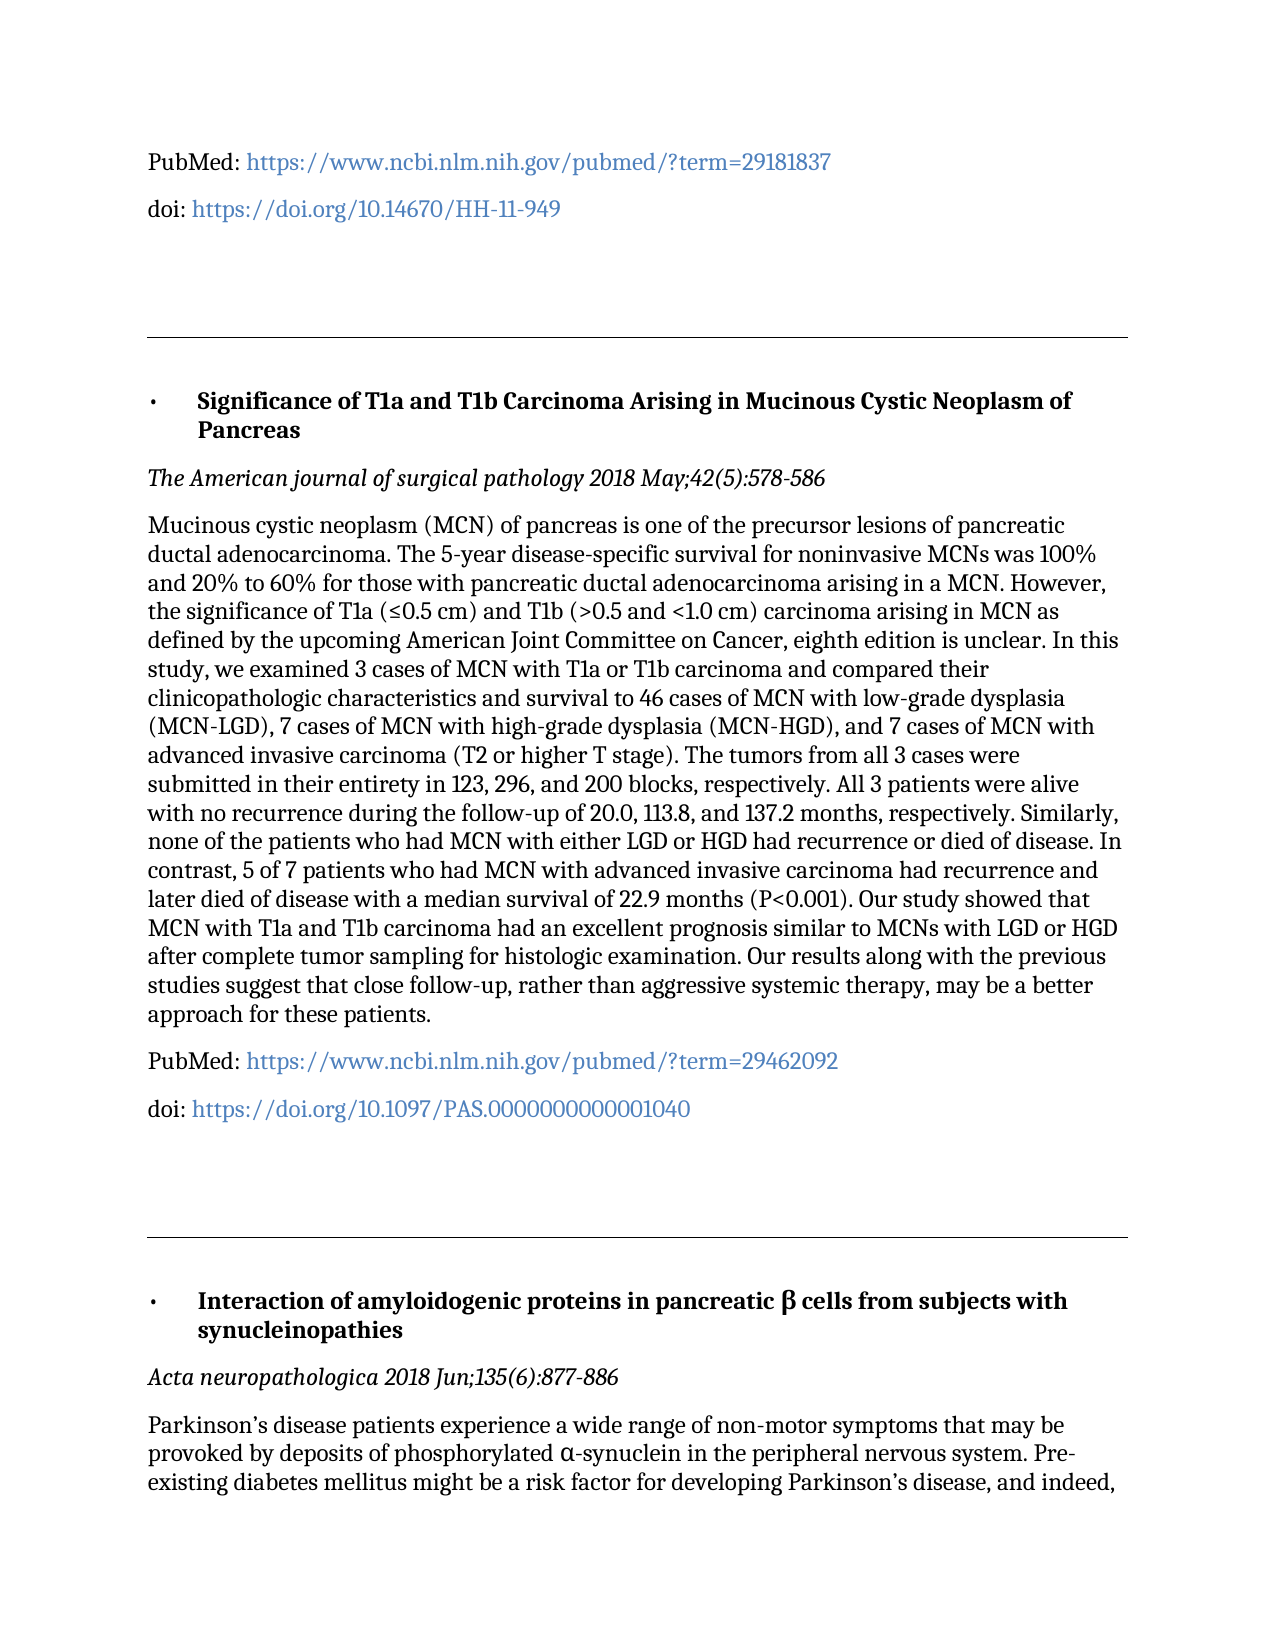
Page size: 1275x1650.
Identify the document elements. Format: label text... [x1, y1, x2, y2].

text Acta neuropathologica 2018 Jun;135(6):877-886 [148, 1363, 1127, 1392]
text doi: https://doi.org/10.1097/PAS.0000000000001040 [148, 1095, 1127, 1123]
text doi: https://doi.org/10.14670/HH-11-949 [148, 195, 1127, 224]
list Interaction of amyloidogenic proteins in pancreatic β cells from subjects with synucleinopathies [148, 1287, 1127, 1344]
text PubMed: https://www.ncbi.nlm.nih.gov/pubmed/?term=29462092 [148, 1047, 1127, 1076]
text Mucinous cystic neoplasm (MCN) of pancreas is one of the precursor lesions of pancreatic ductal adenocarcinoma. The 5-year disease-specific survival for noninvasive MCNs was 100% and 20% to 60% for those with pancreatic ductal adenocarcinoma arising in a MCN. However, the significance of T1a (≤0.5 cm) and T1b (>0.5 and <1.0 cm) carcinoma arising in MCN as defined by the upcoming American Joint Committee on Cancer, eighth edition is unclear. In this study, we examined 3 cases of MCN with T1a or T1b carcinoma and compared their clinicopathologic characteristics and survival to 46 cases of MCN with low-grade dysplasia (MCN-LGD), 7 cases of MCN with high-grade dysplasia (MCN-HGD), and 7 cases of MCN with advanced invasive carcinoma (T2 or higher T stage). The tumors from all 3 cases were submitted in their entirety in 123, 296, and 200 blocks, respectively. All 3 patients were alive with no recurrence during the follow-up of 20.0, 113.8, and 137.2 months, respectively. Similarly, none of the patients who had MCN with either LGD or HGD had recurrence or died of disease. In contrast, 5 of 7 patients who had MCN with advanced invasive carcinoma had recurrence and later died of disease with a median survival of 22.9 months (P<0.001). Our study showed that MCN with T1a and T1b carcinoma had an excellent prognosis similar to MCNs with LGD or HGD after complete tumor sampling for histologic examination. Our results along with the previous studies suggest that close follow-up, rather than aggressive systemic therapy, may be a better approach for these patients. [148, 511, 1127, 1028]
text PubMed: https://www.ncbi.nlm.nih.gov/pubmed/?term=29181837 [148, 148, 1127, 176]
text The American journal of surgical pathology 2018 May;42(5):578-586 [148, 463, 1127, 492]
list Significance of T1a and T1b Carcinoma Arising in Mucinous Cystic Neoplasm of Pancreas [148, 387, 1127, 445]
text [148, 1411, 1127, 1497]
